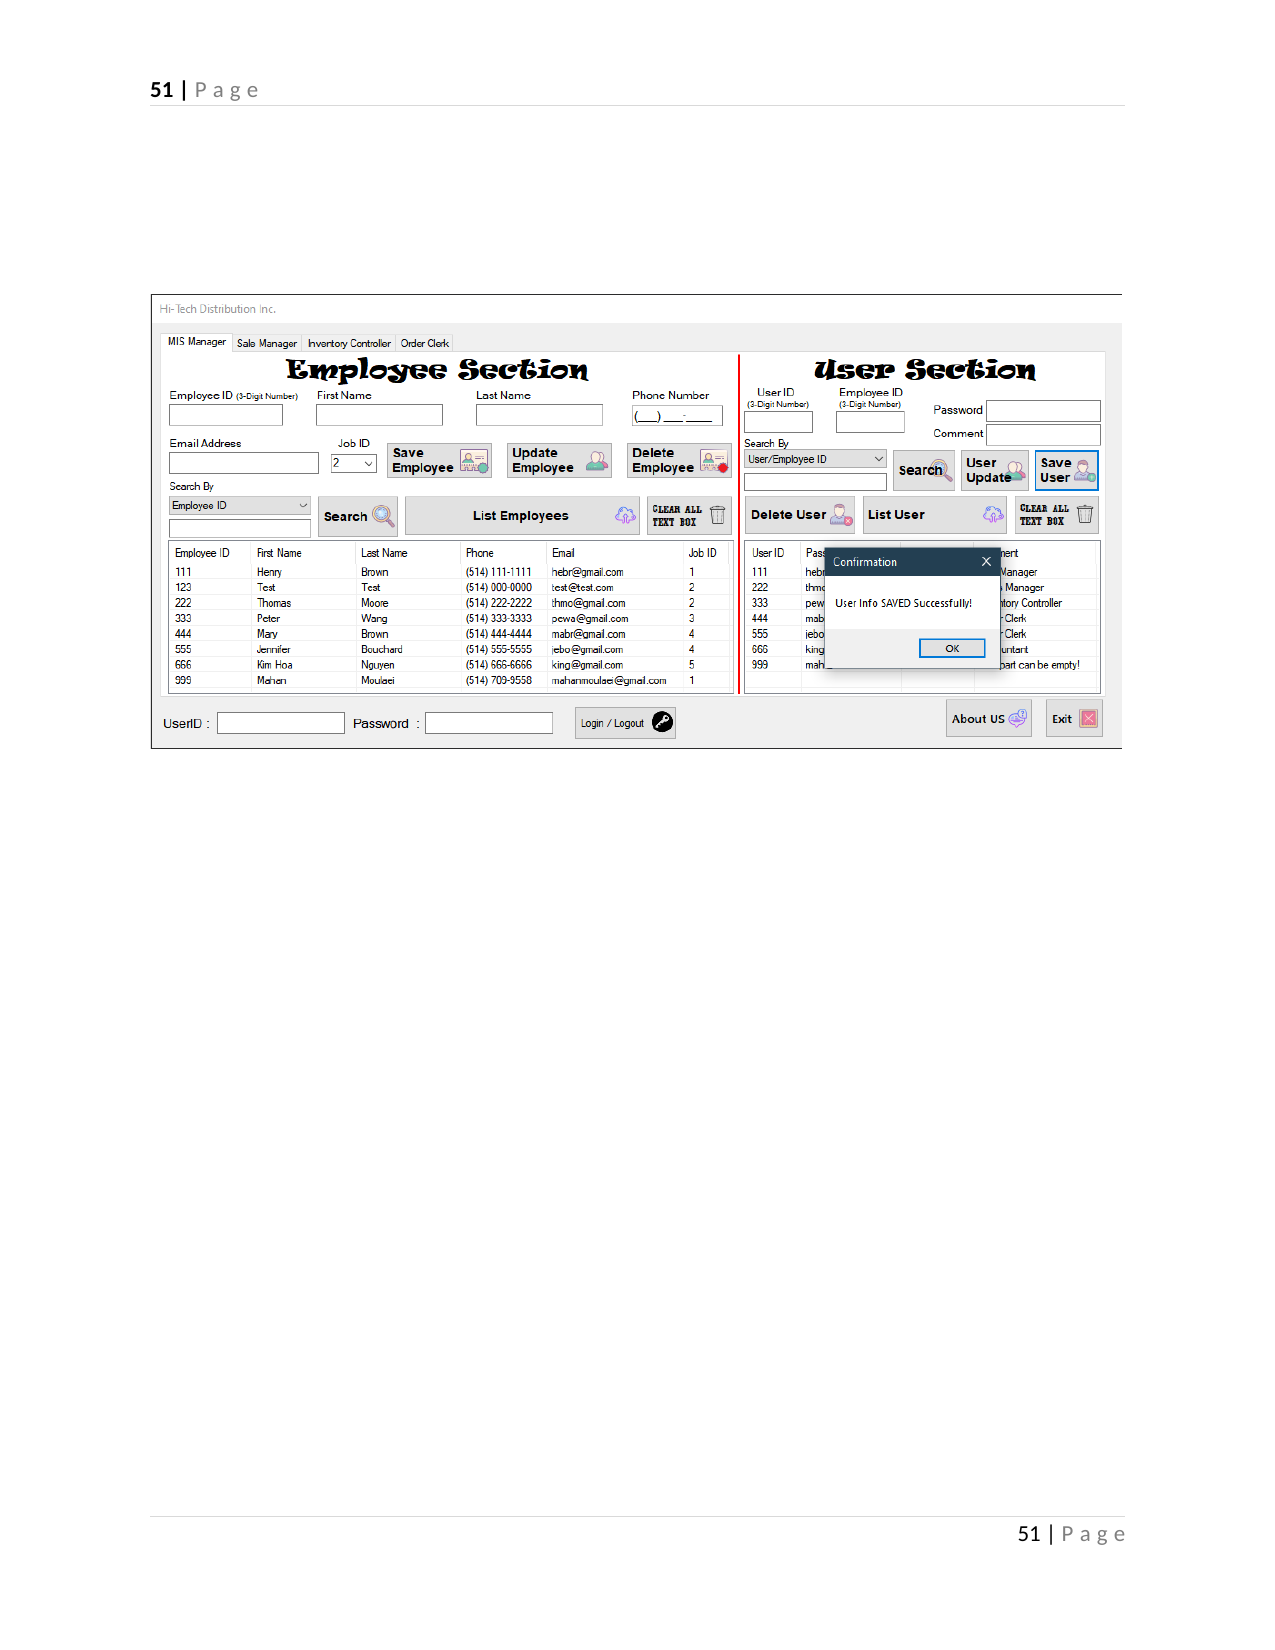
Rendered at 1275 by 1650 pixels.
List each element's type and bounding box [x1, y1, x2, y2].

picture [150, 294, 1122, 748]
